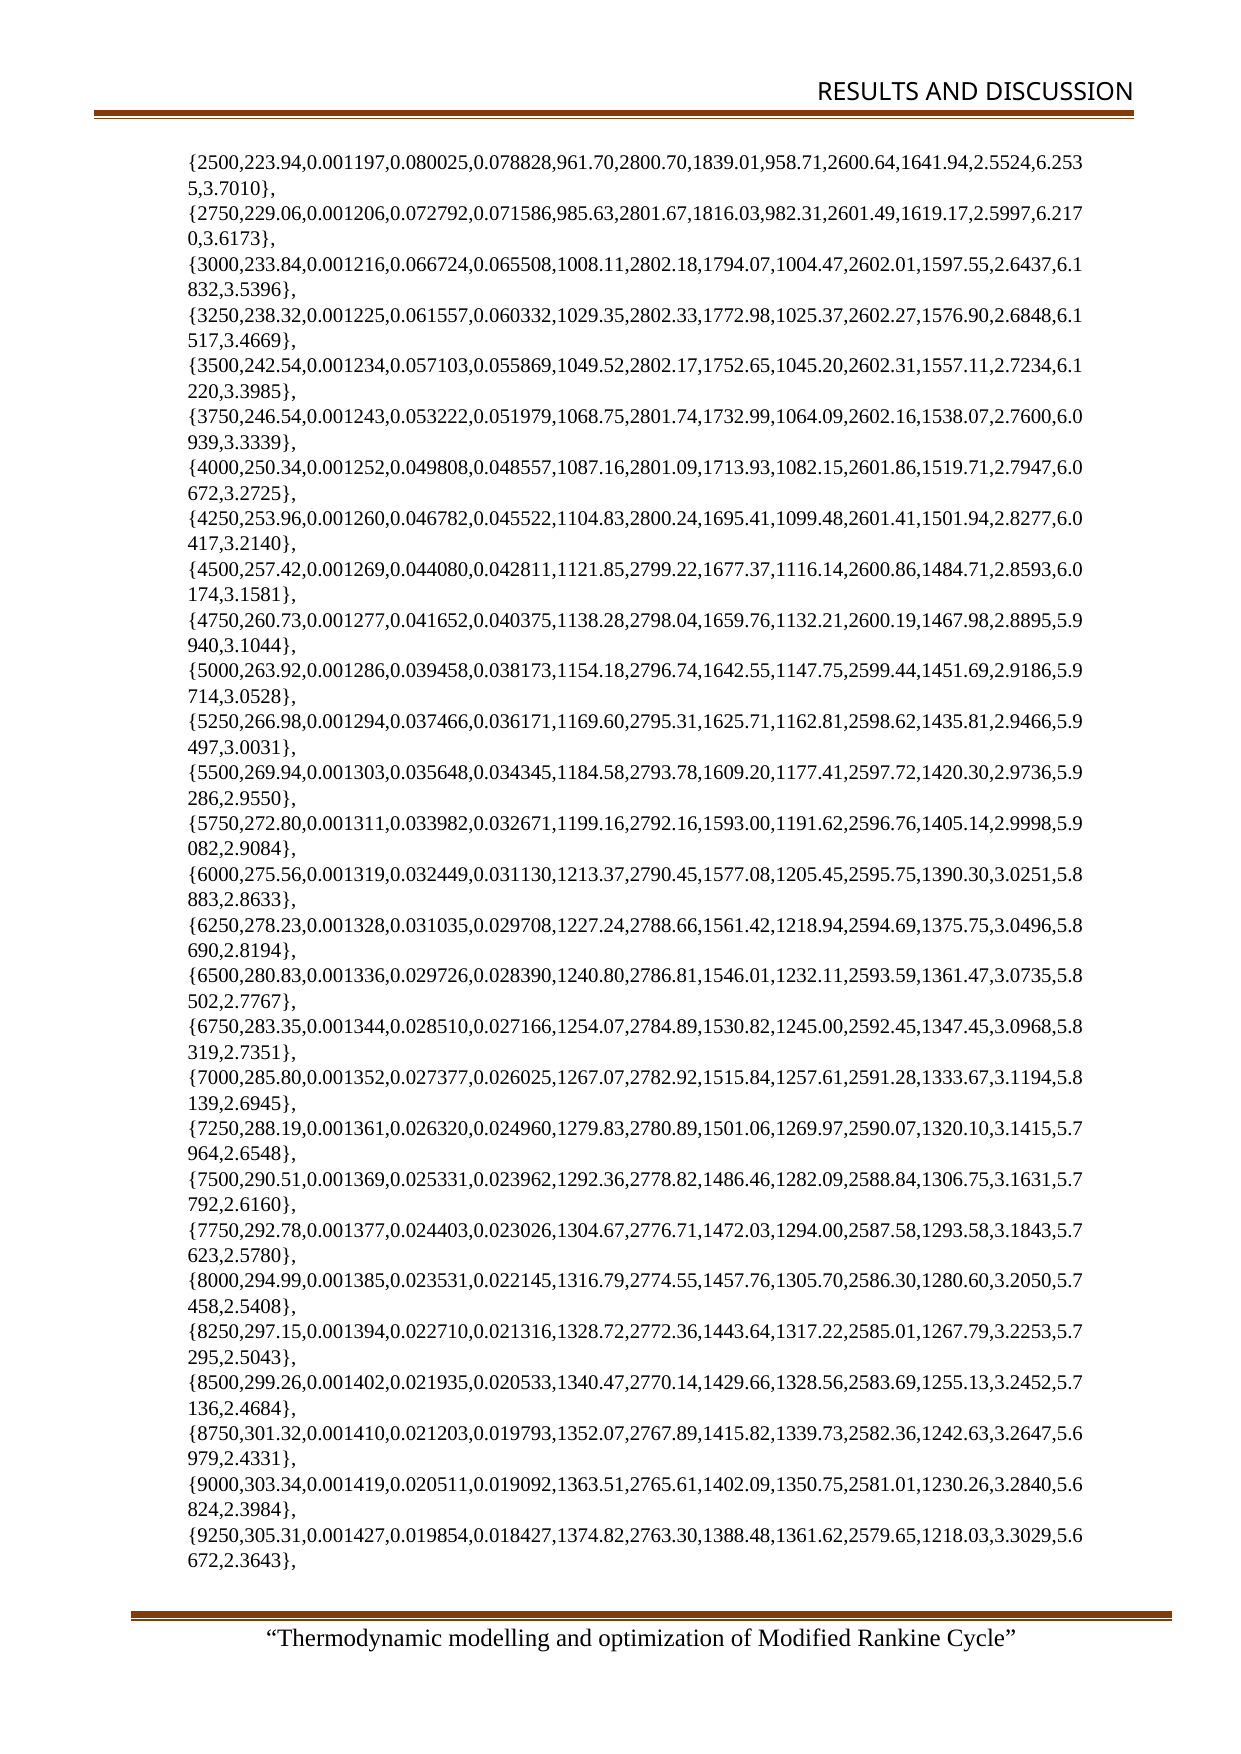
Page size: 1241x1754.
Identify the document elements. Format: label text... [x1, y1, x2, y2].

text {7750,292.78,0.001377,0.024403,0.023026,1304.67,2776.71,1472.03,1294.00,2587.58,1293.58,3.1843,5.7623,2.5780}, [187, 1217, 1090, 1267]
text {2500,223.94,0.001197,0.080025,0.078828,961.70,2800.70,1839.01,958.71,2600.64,1641.94,2.5524,6.2535,3.7010}, [187, 150, 1090, 199]
text {8750,301.32,0.001410,0.021203,0.019793,1352.07,2767.89,1415.82,1339.73,2582.36,1242.63,3.2647,5.6979,2.4331}, [187, 1421, 1090, 1470]
text {5500,269.94,0.001303,0.035648,0.034345,1184.58,2793.78,1609.20,1177.41,2597.72,1420.30,2.9736,5.9286,2.9550}, [187, 760, 1090, 809]
text {2750,229.06,0.001206,0.072792,0.071586,985.63,2801.67,1816.03,982.31,2601.49,1619.17,2.5997,6.2170,3.6173}, [187, 201, 1090, 250]
text {3000,233.84,0.001216,0.066724,0.065508,1008.11,2802.18,1794.07,1004.47,2602.01,1597.55,2.6437,6.1832,3.5396}, [187, 252, 1090, 301]
text {6250,278.23,0.001328,0.031035,0.029708,1227.24,2788.66,1561.42,1218.94,2594.69,1375.75,3.0496,5.8690,2.8194}, [187, 912, 1090, 962]
text {4000,250.34,0.001252,0.049808,0.048557,1087.16,2801.09,1713.93,1082.15,2601.86,1519.71,2.7947,6.0672,3.2725}, [187, 455, 1090, 504]
text {7500,290.51,0.001369,0.025331,0.023962,1292.36,2778.82,1486.46,1282.09,2588.84,1306.75,3.1631,5.7792,2.6160}, [187, 1167, 1090, 1216]
text {5250,266.98,0.001294,0.037466,0.036171,1169.60,2795.31,1625.71,1162.81,2598.62,1435.81,2.9466,5.9497,3.0031}, [187, 709, 1090, 759]
text {8250,297.15,0.001394,0.022710,0.021316,1328.72,2772.36,1443.64,1317.22,2585.01,1267.79,3.2253,5.7295,2.5043}, [187, 1319, 1090, 1369]
text {4750,260.73,0.001277,0.041652,0.040375,1138.28,2798.04,1659.76,1132.21,2600.19,1467.98,2.8895,5.9940,3.1044}, [187, 607, 1090, 657]
text {9250,305.31,0.001427,0.019854,0.018427,1374.82,2763.30,1388.48,1361.62,2579.65,1218.03,3.3029,5.6672,2.3643}, [187, 1522, 1090, 1572]
text {7000,285.80,0.001352,0.027377,0.026025,1267.07,2782.92,1515.84,1257.61,2591.28,1333.67,3.1194,5.8139,2.6945}, [187, 1065, 1090, 1114]
text {5000,263.92,0.001286,0.039458,0.038173,1154.18,2796.74,1642.55,1147.75,2599.44,1451.69,2.9186,5.9714,3.0528}, [187, 658, 1090, 708]
text {7250,288.19,0.001361,0.026320,0.024960,1279.83,2780.89,1501.06,1269.97,2590.07,1320.10,3.1415,5.7964,2.6548}, [187, 1116, 1090, 1165]
text {8000,294.99,0.001385,0.023531,0.022145,1316.79,2774.55,1457.76,1305.70,2586.30,1280.60,3.2050,5.7458,2.5408}, [187, 1268, 1090, 1318]
text {9000,303.34,0.001419,0.020511,0.019092,1363.51,2765.61,1402.09,1350.75,2581.01,1230.26,3.2840,5.6824,2.3984}, [187, 1472, 1090, 1521]
text {3500,242.54,0.001234,0.057103,0.055869,1049.52,2802.17,1752.65,1045.20,2602.31,1557.11,2.7234,6.1220,3.3985}, [187, 353, 1090, 403]
text {6000,275.56,0.001319,0.032449,0.031130,1213.37,2790.45,1577.08,1205.45,2595.75,1390.30,3.0251,5.8883,2.8633}, [187, 862, 1090, 911]
text {3250,238.32,0.001225,0.061557,0.060332,1029.35,2802.33,1772.98,1025.37,2602.27,1576.90,2.6848,6.1517,3.4669}, [187, 302, 1090, 352]
text {8500,299.26,0.001402,0.021935,0.020533,1340.47,2770.14,1429.66,1328.56,2583.69,1255.13,3.2452,5.7136,2.4684}, [187, 1370, 1090, 1419]
text {4250,253.96,0.001260,0.046782,0.045522,1104.83,2800.24,1695.41,1099.48,2601.41,1501.94,2.8277,6.0417,3.2140}, [187, 506, 1090, 555]
text {5750,272.80,0.001311,0.033982,0.032671,1199.16,2792.16,1593.00,1191.62,2596.76,1405.14,2.9998,5.9082,2.9084}, [187, 811, 1090, 860]
text {3750,246.54,0.001243,0.053222,0.051979,1068.75,2801.74,1732.99,1064.09,2602.16,1538.07,2.7600,6.0939,3.3339}, [187, 404, 1090, 454]
text {6500,280.83,0.001336,0.029726,0.028390,1240.80,2786.81,1546.01,1232.11,2593.59,1361.47,3.0735,5.8502,2.7767}, [187, 963, 1090, 1013]
text {6750,283.35,0.001344,0.028510,0.027166,1254.07,2784.89,1530.82,1245.00,2592.45,1347.45,3.0968,5.8319,2.7351}, [187, 1014, 1090, 1064]
text {4500,257.42,0.001269,0.044080,0.042811,1121.85,2799.22,1677.37,1116.14,2600.86,1484.71,2.8593,6.0174,3.1581}, [187, 557, 1090, 606]
